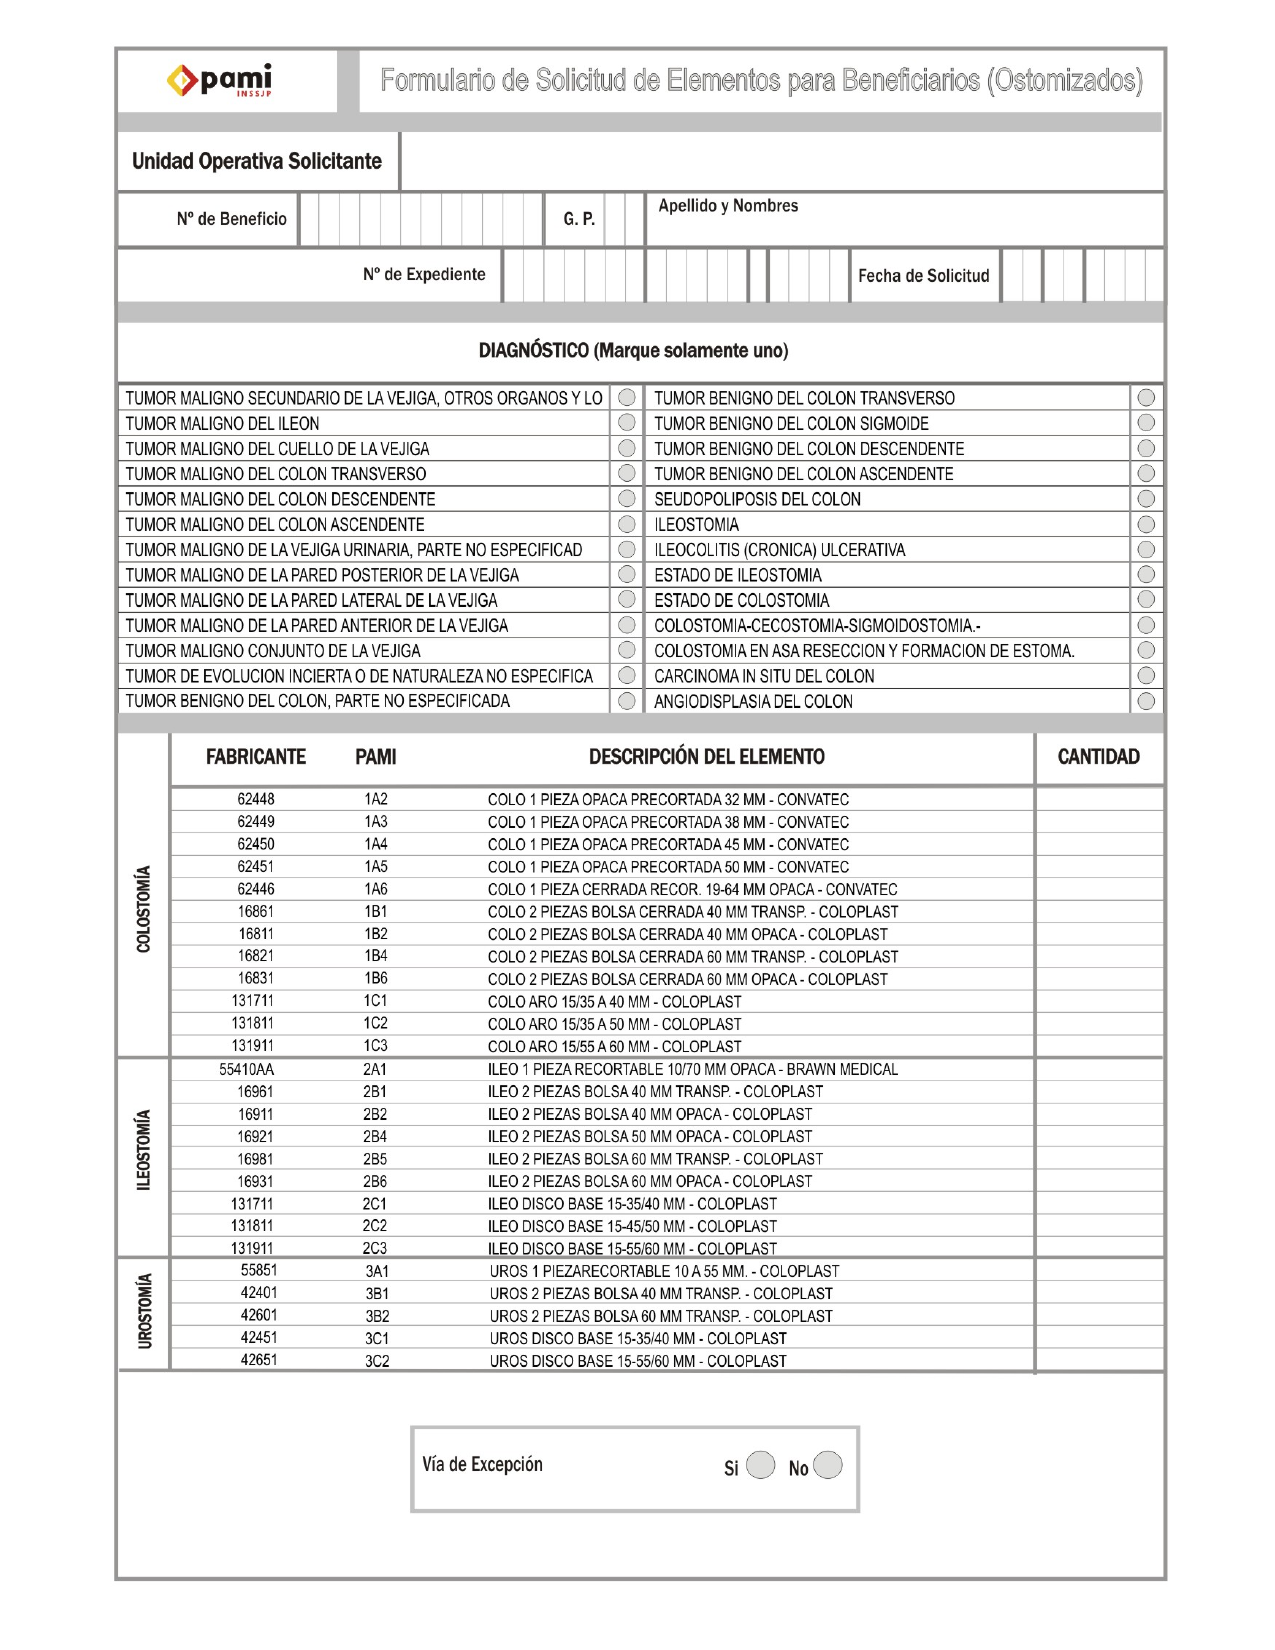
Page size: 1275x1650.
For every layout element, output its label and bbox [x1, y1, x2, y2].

picture [63, 14, 1207, 1619]
